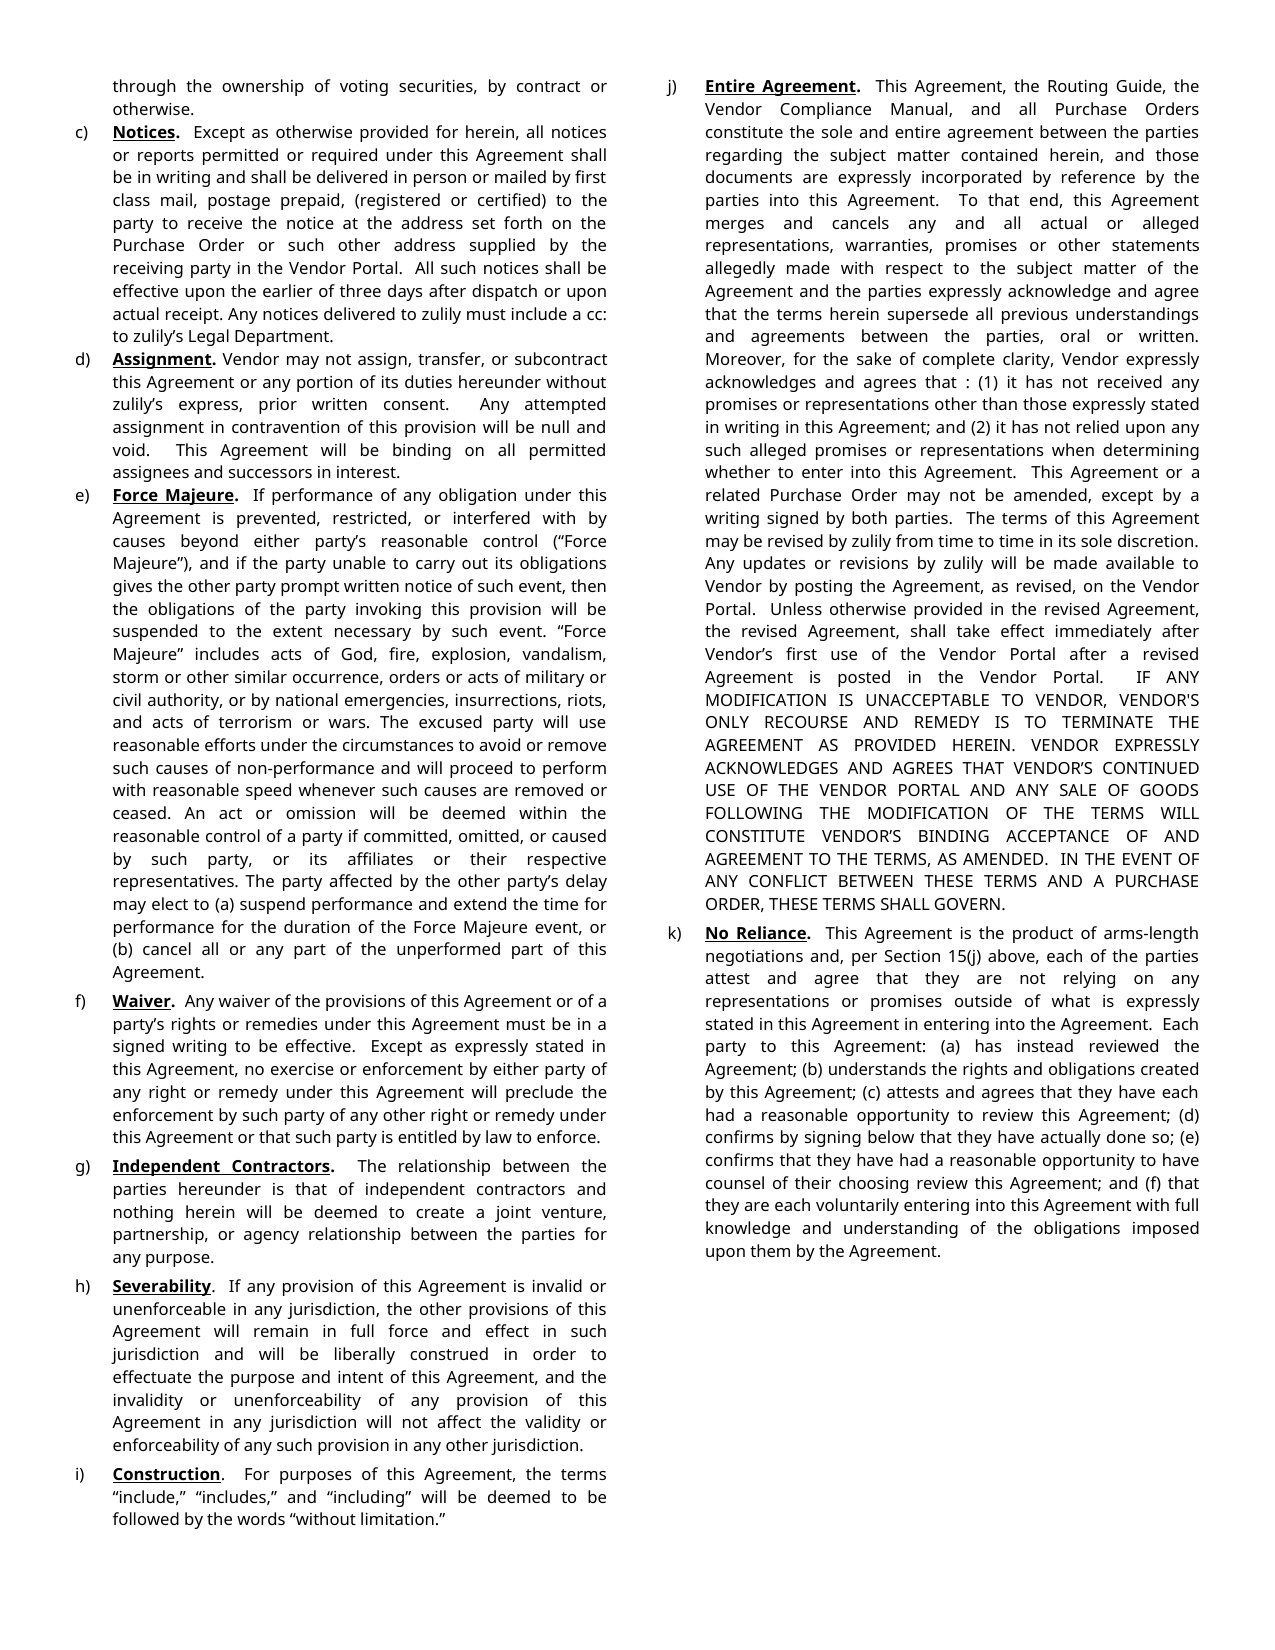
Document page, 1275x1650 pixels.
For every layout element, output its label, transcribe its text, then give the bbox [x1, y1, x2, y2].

subtitle j) Entire Agreement. This Agreement, the Routing Guide, the Vendor Compliance Manual, and all Purchase Orders constitute the sole and entire agreement between the parties regarding the subject matter contained herein, and those documents are expressly incorporated by reference by the parties into this Agreement. To that end, this Agreement merges and cancels any and all actual or alleged representations, warranties, promises or other statements allegedly made with respect to the subject matter of the Agreement and the parties expressly acknowledge and agree that the terms herein supersede all previous understandings and agreements between the parties, oral or written. Moreover, for the sake of complete clarity, Vendor expressly acknowledges and agrees that : (1) it has not received any promises or representations other than those expressly stated in writing in this Agreement; and (2) it has not relied upon any such alleged promises or representations when determining whether to enter into this Agreement. This Agreement or a related Purchase Order may not be amended, except by a writing signed by both parties. The terms of this Agreement may be revised by zulily from time to time in its sole discretion. Any updates or revisions by zulily will be made available to Vendor by posting the Agreement, as revised, on the Vendor Portal. Unless otherwise provided in the revised Agreement, the revised Agreement, shall take effect immediately after Vendor’s first use of the Vendor Portal after a revised Agreement is posted in the Vendor Portal. IF ANY MODIFICATION IS UNACCEPTABLE TO VENDOR, VENDOR'S ONLY RECOURSE AND REMEDY IS TO TERMINATE THE AGREEMENT AS PROVIDED HEREIN. VENDOR EXPRESSLY ACKNOWLEDGES AND AGREES THAT VENDOR’S CONTINUED USE OF THE VENDOR PORTAL AND ANY SALE OF GOODS FOLLOWING THE MODIFICATION OF THE TERMS WILL CONSTITUTE VENDOR’S BINDING ACCEPTANCE OF AND AGREEMENT TO THE TERMS, AS AMENDED. IN THE EVENT OF ANY CONFLICT BETWEEN THESE TERMS AND A PURCHASE ORDER, THESE TERMS SHALL GOVERN. [667, 75, 1200, 915]
subtitle g) Independent Contractors. The relationship between the parties hereunder is that of independent contractors and nothing herein will be deemed to create a joint venture, partnership, or agency relationship between the parties for any purpose. [75, 1155, 607, 1268]
subtitle h) Severability. If any provision of this Agreement is invalid or unenforceable in any jurisdiction, the other provisions of this Agreement will remain in full force and effect in such jurisdiction and will be liberally construed in order to effectuate the purpose and intent of this Agreement, and the invalidity or unenforceability of any provision of this Agreement in any jurisdiction will not affect the validity or enforceability of any such provision in any other jurisdiction. [75, 1274, 607, 1456]
list Notices. Except as otherwise provided for herein, all notices or reports permitted or required under this Agreement shall be in writing and shall be delivered in person or mailed by first class mail, postage prepaid, (registered or certified) to the party to receive the notice at the address set forth on the Purchase Order or such other address supplied by the receiving party in the Vendor Portal. All such notices shall be effective upon the earlier of three days after dispatch or upon actual receipt. Any notices delivered to zulily must include a cc: to zulily’s Legal Department. [75, 120, 607, 347]
subtitle k) No Reliance. This Agreement is the product of arms-length negotiations and, per Section 15(j) above, each of the parties attest and agree that they are not relying on any representations or promises outside of what is expressly stated in this Agreement in entering into the Agreement. Each party to this Agreement: (a) has instead reviewed the Agreement; (b) understands the rights and obligations created by this Agreement; (c) attests and agrees that they have each had a reasonable opportunity to review this Agreement; (d) confirms by signing below that they have actually done so; (e) confirms that they have had a reasonable opportunity to have counsel of their choosing review this Agreement; and (f) that they are each voluntarily entering into this Agreement with full knowledge and understanding of the obligations imposed upon them by the Agreement. [667, 921, 1200, 1262]
subtitle i) Construction. For purposes of this Agreement, the terms “include,” “includes,” and “including” will be deemed to be followed by the words “without limitation.” [75, 1462, 607, 1531]
subtitle f) Waiver. Any waiver of the provisions of this Agreement or of a party’s rights or remedies under this Agreement must be in a signed writing to be effective. Except as expressly stated in this Agreement, no exercise or enforcement by either party of any right or remedy under this Agreement will preclude the enforcement by such party of any other right or remedy under this Agreement or that such party is entitled by law to enforce. [75, 989, 607, 1148]
subtitle e) Force Majeure. If performance of any obligation under this Agreement is prevented, restricted, or interfered with by causes beyond either party’s reasonable control (“Force Majeure”), and if the party unable to carry out its obligations gives the other party prompt written notice of such event, then the obligations of the party invoking this provision will be suspended to the extent necessary by such event. “Force Majeure” includes acts of God, fire, explosion, vandalism, storm or other similar occurrence, orders or acts of military or civil authority, or by national emergencies, insurrections, riots, and acts of terrorism or wars. The excused party will use reasonable efforts under the circumstances to avoid or remove such causes of non-performance and will proceed to perform with reasonable speed whenever such causes are removed or ceased. An act or omission will be deemed within the reasonable control of a party if committed, omitted, or caused by such party, or its affiliates or their respective representatives. The party affected by the other party’s delay may elect to (a) suspend performance and extend the time for performance for the duration of the Force Majeure event, or (b) cancel all or any part of the unperformed part of this Agreement. [75, 484, 607, 983]
list Assignment. Vendor may not assign, transfer, or subcontract this Agreement or any portion of its duties hereunder without zulily’s express, prior written consent. Any attempted assignment in contravention of this provision will be null and void. This Agreement will be binding on all permitted assignees and successors in interest. [75, 347, 607, 484]
